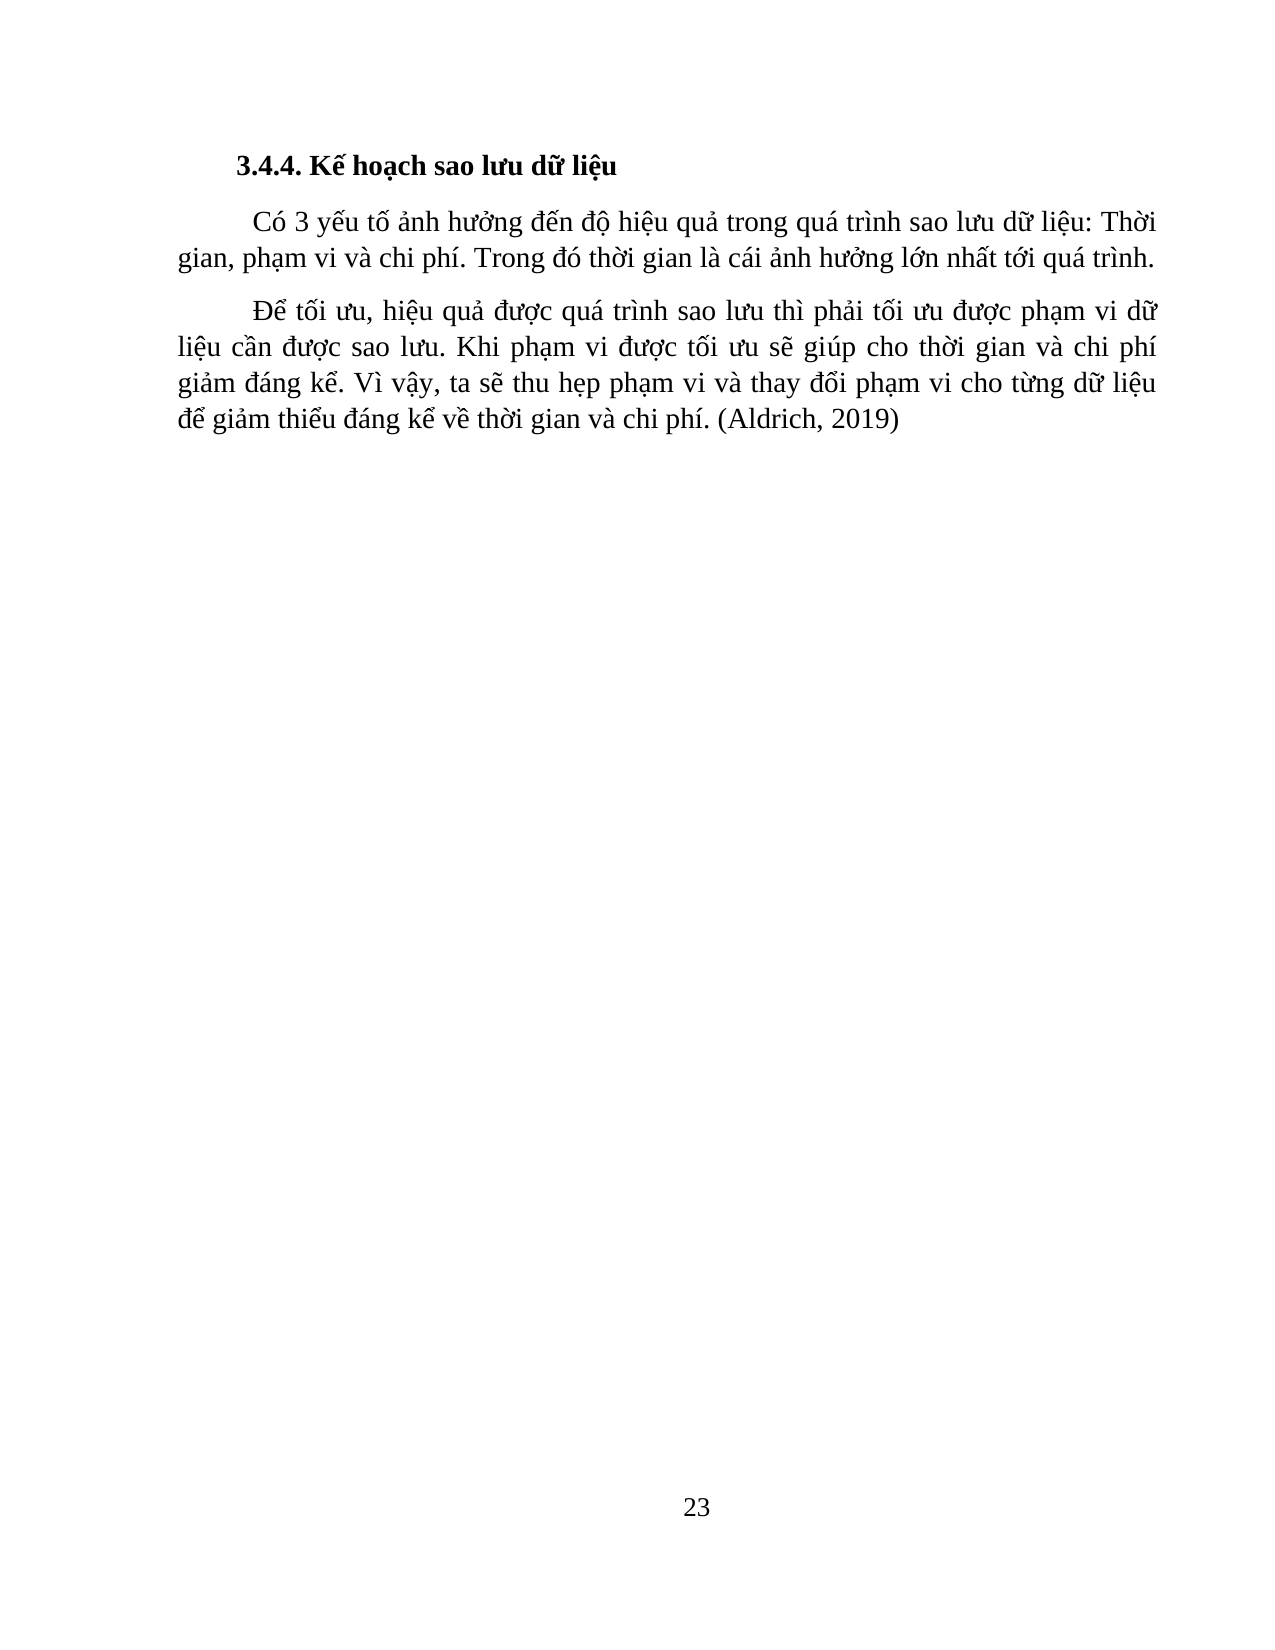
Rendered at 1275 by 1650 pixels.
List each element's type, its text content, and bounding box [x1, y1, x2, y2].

text Để tối ưu, hiệu quả được quá trình sao lưu thì phải tối ưu được phạm vi dữ liệu cần được sao lưu. Khi phạm vi được tối ưu sẽ giúp cho thời gian và chi phí giảm đáng kể. Vì vậy, ta sẽ thu hẹp phạm vi và thay đổi phạm vi cho từng dữ liệu để giảm thiểu đáng kể về thời gian và chi phí. (Aldrich, 2019) [177, 293, 1158, 434]
subtitle Kế hoạch sao lưu dữ liệu [236, 148, 1260, 181]
text Có 3 yếu tố ảnh hưởng đến độ hiệu quả trong quá trình sao lưu dữ liệu: Thời gian, phạm vi và chi phí. Trong đó thời gian là cái ảnh hưởng lớn nhất tới quá trình. [177, 204, 1158, 273]
